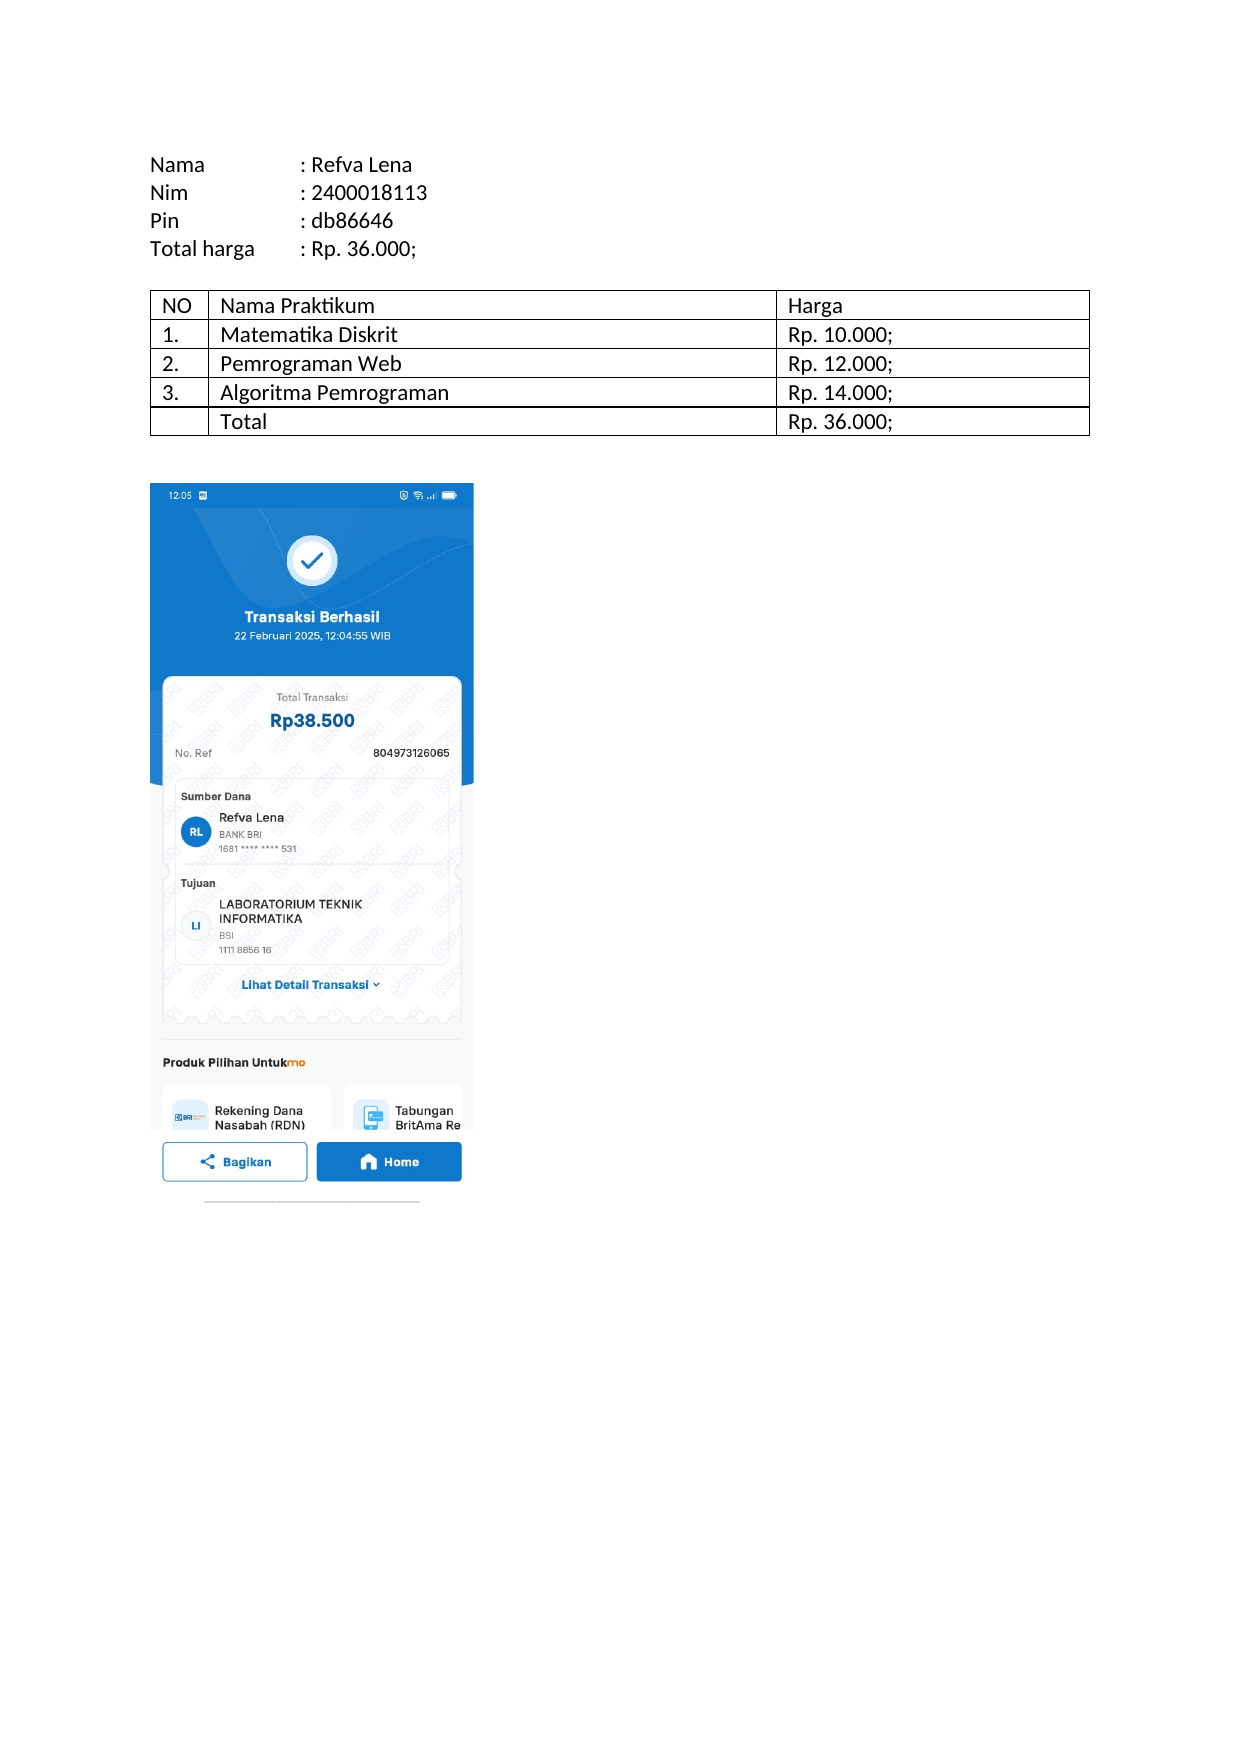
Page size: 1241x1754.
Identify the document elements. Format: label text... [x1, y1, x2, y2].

table_cell Algoritma Pemrograman [209, 378, 776, 406]
text Nama : Refva Lena [150, 150, 1090, 178]
table_cell [151, 408, 208, 435]
table_cell Rp. 10.000; [777, 320, 1089, 348]
text Pin : db86646 [150, 206, 1090, 234]
text Total harga : Rp. 36.000; [150, 234, 1090, 262]
table_header NO [151, 291, 208, 319]
table_cell Total [209, 408, 776, 435]
text Nim : 2400018113 [150, 178, 1090, 206]
table_cell Rp. 12.000; [777, 349, 1089, 377]
table_cell 3. [151, 378, 208, 406]
table_cell 2. [151, 349, 208, 377]
table_cell Matematika Diskrit [209, 320, 776, 348]
table_header Harga [777, 291, 1089, 319]
table_cell 1. [151, 320, 208, 348]
table_cell Rp. 14.000; [777, 378, 1089, 406]
table_cell Rp. 36.000; [777, 408, 1089, 435]
picture [150, 483, 474, 1203]
table_cell Pemrograman Web [209, 349, 776, 377]
table_header Nama Praktikum [209, 291, 776, 319]
